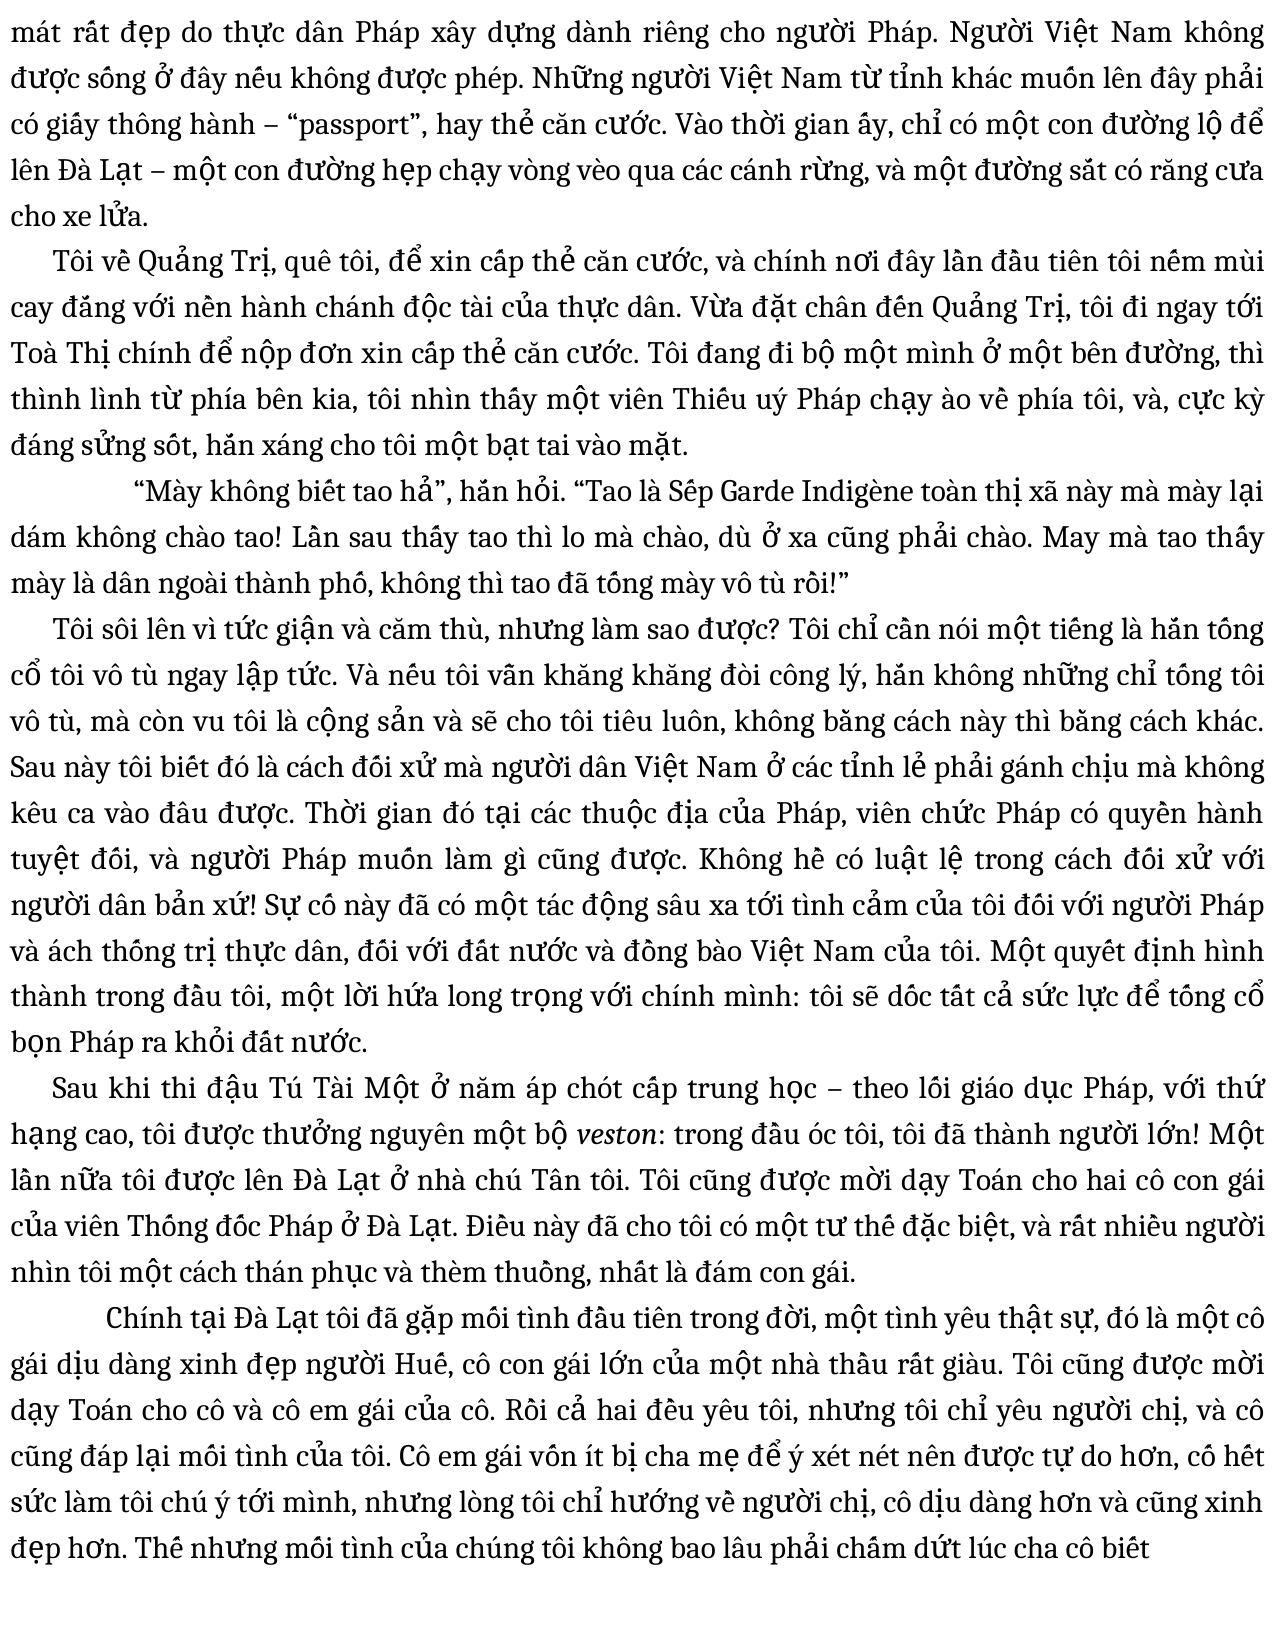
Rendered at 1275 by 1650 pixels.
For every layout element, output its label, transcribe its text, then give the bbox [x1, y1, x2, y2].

text “Mày không biết tao hả”, hắn hỏi. “Tao là Sếp Garde Indigène toàn thị xã này mà mày lại dám không chào tao! Lần sau thấy tao thì lo mà chào, dù ở xa cũng phải chào. May mà tao thấy mày là dân ngoài thành phố, không thì tao đã tống mày vô tù rồi!” [10, 473, 1265, 601]
text Chính tại Đà Lạt tôi đã gặp mối tình đầu tiên trong đời, một tình yêu thật sự, đó là một cô gái dịu dàng xinh đẹp người Huế, cô con gái lớn của một nhà thầu rất giàu. Tôi cũng được mời dạy Toán cho cô và cô em gái của cô. Rồi cả hai đều yêu tôi, nhưng tôi chỉ yêu người chị, và cô cũng đáp lại mối tình của tôi. Cô em gái vốn ít bị cha mẹ để ý xét nét nên được tự do hơn, cố hết sức làm tôi chú ý tới mình, nhưng lòng tôi chỉ hướng về người chị, cô dịu dàng hơn và cũng xinh đẹp hơn. Thế nhưng mối tình của chúng tôi không bao lâu phải chấm dứt lúc cha cô biết [10, 1300, 1265, 1566]
text Sau khi thi đậu Tú Tài Một ở năm áp chót cấp trung học – theo lối giáo dục Pháp, với thứ hạng cao, tôi được thưởng nguyên một bộ veston: trong đầu óc tôi, tôi đã thành người lớn! Một lần nữa tôi được lên Đà Lạt ở nhà chú Tân tôi. Tôi cũng được mời dạy Toán cho hai cô con gái của viên Thống đốc Pháp ở Đà Lạt. Điều này đã cho tôi có một tư thế đặc biệt, và rất nhiều người nhìn tôi một cách thán phục và thèm thuồng, nhất là đám con gái. [10, 1071, 1266, 1290]
text Tôi về Quảng Trị, quê tôi, để xin cấp thẻ căn cước, và chính nơi đây lần đầu tiên tôi nếm mùi cay đắng với nền hành chánh độc tài của thực dân. Vừa đặt chân đến Quảng Trị, tôi đi ngay tới Toà Thị chính để nộp đơn xin cấp thẻ căn cước. Tôi đang đi bộ một mình ở một bên đường, thì thình lình từ phía bên kia, tôi nhìn thấy một viên Thiếu uý Pháp chạy ào về phía tôi, và, cực kỳ đáng sửng sốt, hắn xáng cho tôi một bạt tai vào mặt. [10, 244, 1265, 463]
text mát rất đẹp do thực dân Pháp xây dựng dành riêng cho người Pháp. Người Việt Nam không được sống ở đây nếu không được phép. Những người Việt Nam từ tỉnh khác muốn lên đây phải có giấy thông hành – “passport”, hay thẻ căn cước. Vào thời gian ấy, chỉ có một con đường lộ để lên Đà Lạt – một con đường hẹp chạy vòng vèo qua các cánh rừng, và một đường sắt có răng cưa cho xe lửa. [10, 14, 1265, 234]
text Tôi sôi lên vì tức giận và căm thù, nhưng làm sao được? Tôi chỉ cần nói một tiếng là hắn tống cổ tôi vô tù ngay lập tức. Và nếu tôi vẫn khăng khăng đòi công lý, hắn không những chỉ tống tôi vô tù, mà còn vu tôi là cộng sản và sẽ cho tôi tiêu luôn, không bằng cách này thì bằng cách khác. Sau này tôi biết đó là cách đối xử mà người dân Việt Nam ở các tỉnh lẻ phải gánh chịu mà không kêu ca vào đâu được. Thời gian đó tại các thuộc địa của Pháp, viên chức Pháp có quyền hành tuyệt đối, và người Pháp muốn làm gì cũng được. Không hề có luật lệ trong cách đối xử với người dân bản xứ! Sự cố này đã có một tác động sâu xa tới tình cảm của tôi đối với người Pháp và ách thống trị thực dân, đối với đất nước và đồng bào Việt Nam của tôi. Một quyết định hình thành trong đầu tôi, một lời hứa long trọng với chính mình: tôi sẽ dốc tất cả sức lực để tống cổ bọn Pháp ra khỏi đất nước. [10, 611, 1265, 1061]
